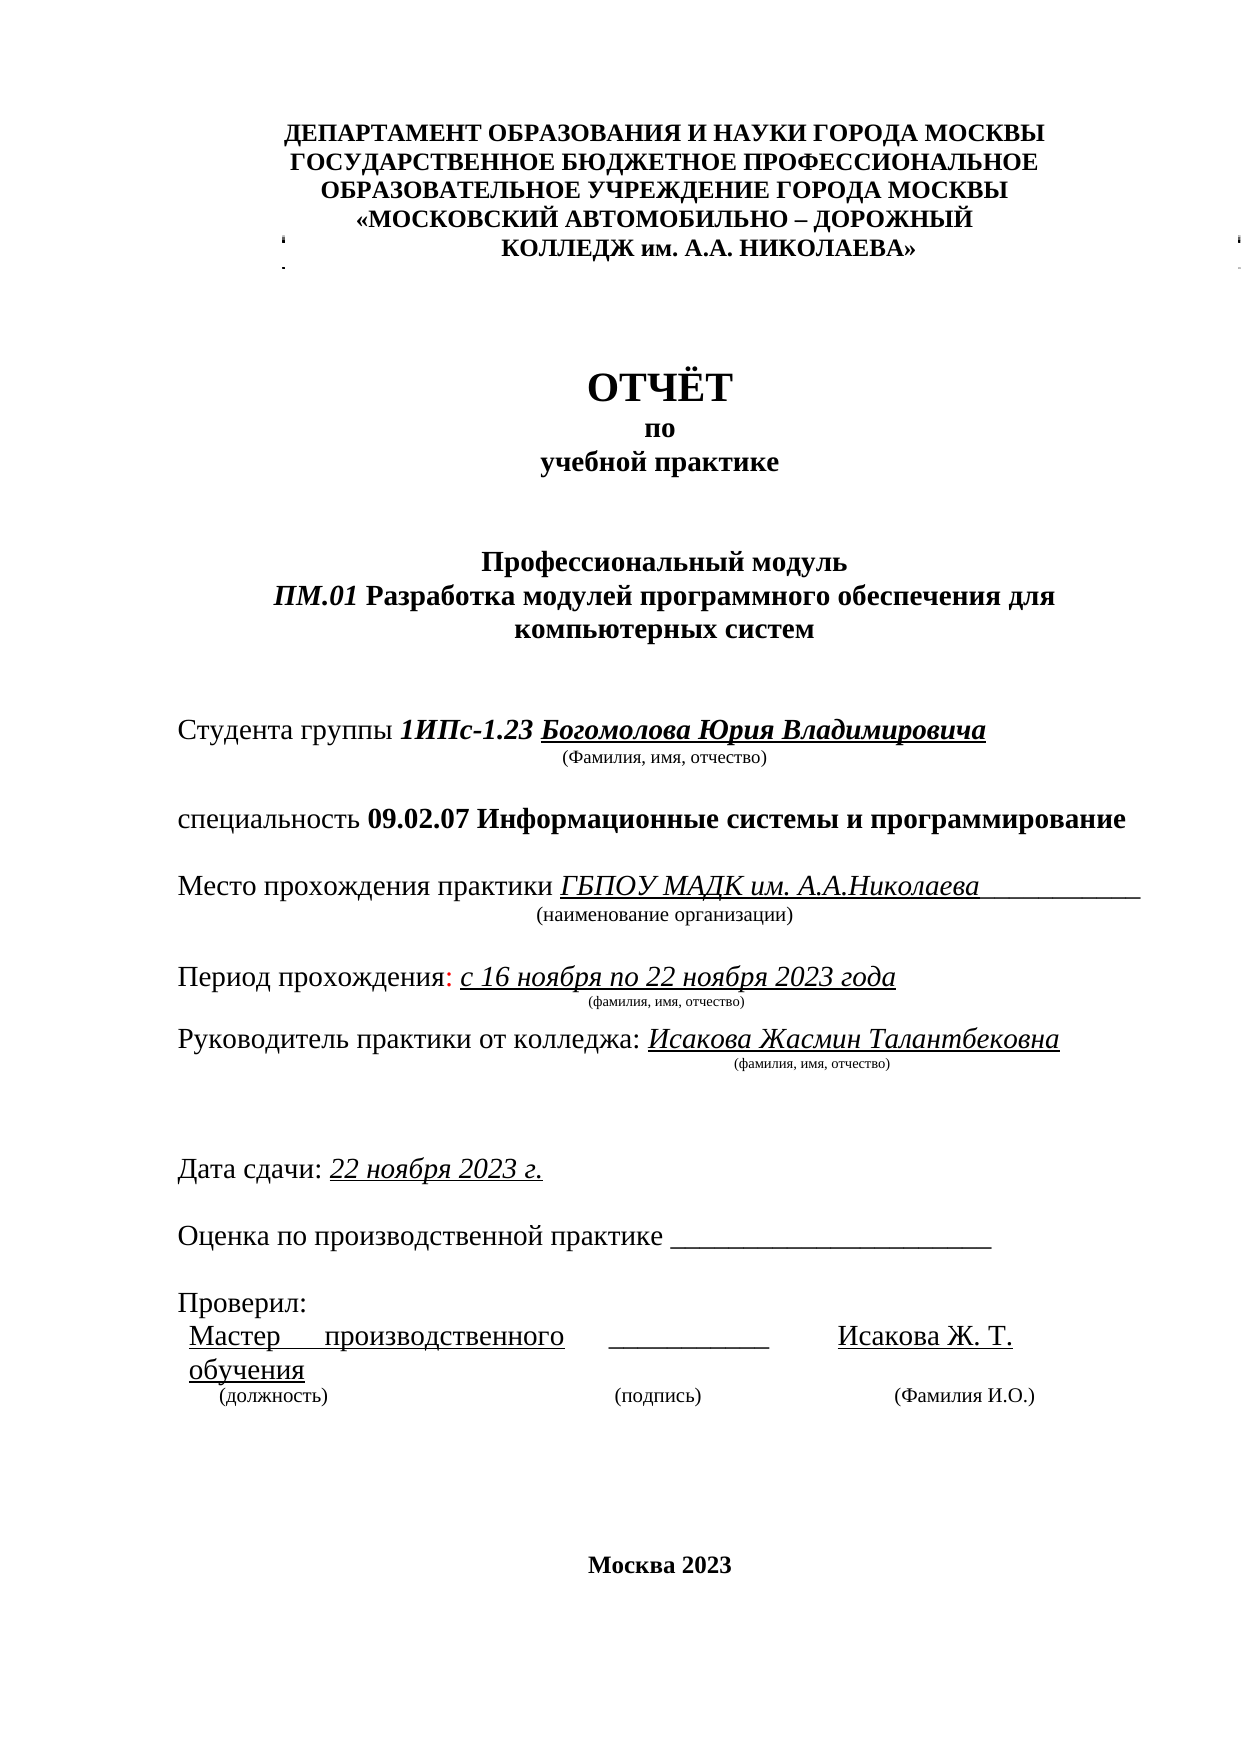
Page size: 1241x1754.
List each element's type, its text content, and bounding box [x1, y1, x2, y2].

text (фамилия, имя, отчество) [398, 1055, 1152, 1084]
text (должность) (подпись) (Фамилия И.О.) [177, 1386, 1152, 1406]
text (фамилия, имя, отчество) [177, 993, 1152, 1021]
text Место прохождения практики ГБПОУ МАДК им. А.А.Николаева___________ [177, 868, 1152, 902]
table_header ___________ [575, 1319, 826, 1386]
text «МОСКОВСКИЙ АВТОМОБИЛЬНО – ДОРОЖНЫЙ [177, 204, 1152, 233]
text Проверил: [177, 1285, 1152, 1318]
text Профессиональный модуль [177, 544, 1152, 578]
table_header Исакова Ж. Т. [826, 1319, 1151, 1386]
text (наименование организации) [177, 902, 1152, 926]
text специальность 09.02.07 Информационные системы и программирование [177, 801, 1152, 834]
text КОЛЛЕДЖ им. А.А. НИКОЛАЕВА» [177, 233, 1152, 262]
text ПМ.01 Разработка модулей программного обеспечения для компьютерных систем [177, 578, 1152, 645]
text Период прохождения: с 16 ноября по 22 ноября 2023 года [177, 959, 1152, 993]
text Руководитель практики от колледжа: Исакова Жасмин Талантбековна [177, 1021, 1152, 1055]
text Дата сдачи: 22 ноября 2023 г. [177, 1151, 1152, 1184]
text Студента группы 1ИПс-1.23 Богомолова Юрия Владимировича [177, 712, 1152, 746]
text учебной практике [177, 444, 1142, 477]
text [177, 1550, 1142, 1579]
text Оценка по производственной практике ______________________ [177, 1218, 1152, 1251]
text ОТЧЁТ [177, 362, 1142, 410]
text ГОСУДАРСТВЕННОЕ БЮДЖЕТНОЕ ПРОФЕССИОНАЛЬНОЕ ОБРАЗОВАТЕЛЬНОЕ УЧРЕЖДЕНИЕ ГОРОДА МОСКВЫ [177, 147, 1152, 204]
text (Фамилия, имя, отчество) [177, 746, 1152, 767]
text по [177, 410, 1142, 444]
table_header Мастер производственного обучения [177, 1319, 575, 1386]
text ДЕПАРТАМЕНТ ОБРАЗОВАНИЯ И НАУКИ ГОРОДА МОСКВЫ [177, 118, 1152, 147]
